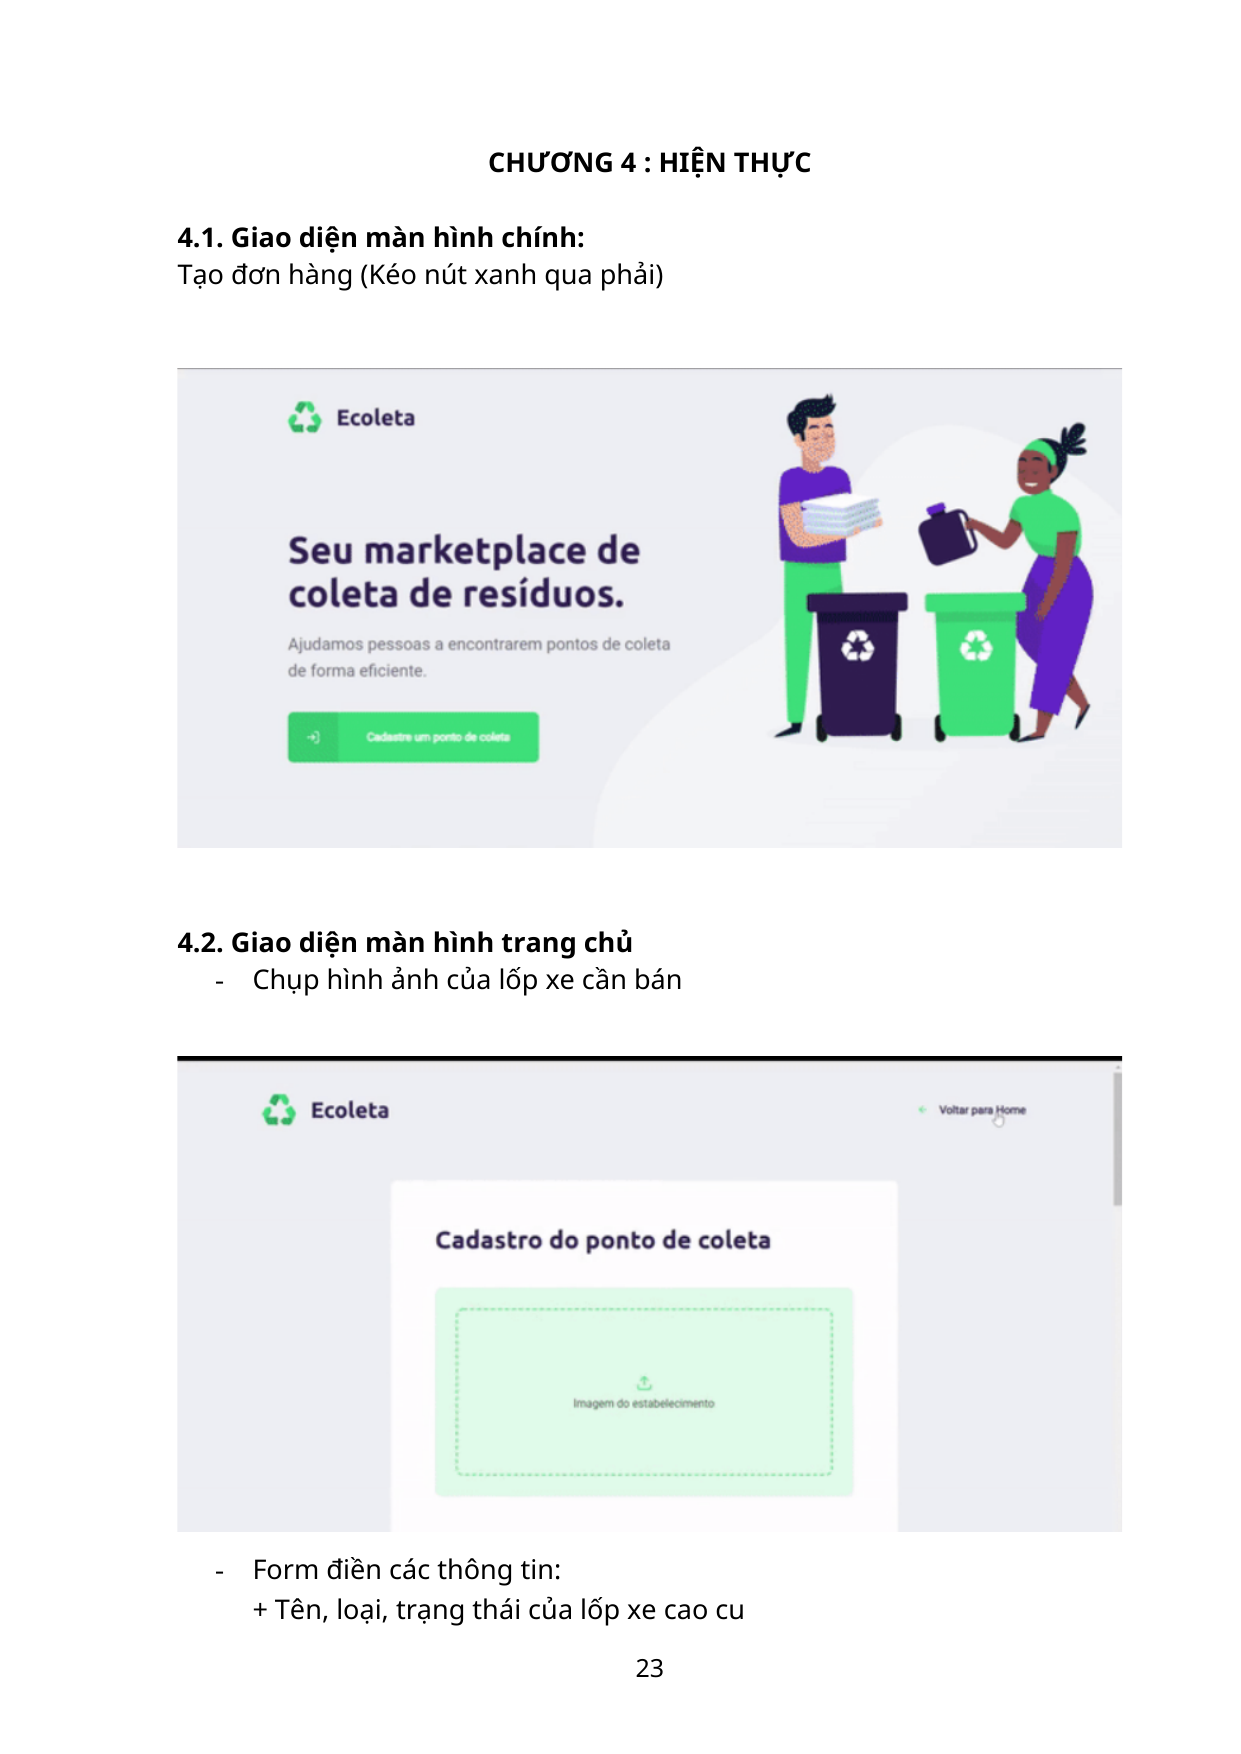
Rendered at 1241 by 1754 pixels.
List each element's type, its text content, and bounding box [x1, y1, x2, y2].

list Chụp hình ảnh của lốp xe cần bán [215, 960, 1122, 997]
picture [177, 1056, 1123, 1532]
picture [177, 368, 1123, 848]
list + Tên, loại, trạng thái của lốp xe cao cu [252, 1591, 1122, 1627]
list Form điền các thông tin: [215, 1551, 1122, 1588]
subtitle CHƯƠNG 4 : HIỆN THỰC [177, 143, 1122, 180]
text Tạo đơn hàng (Kéo nút xanh qua phải) [177, 255, 1122, 292]
subtitle 4.2. Giao diện màn hình trang chủ [177, 923, 1122, 960]
subtitle 4.1. Giao diện màn hình chính: [177, 218, 1122, 255]
